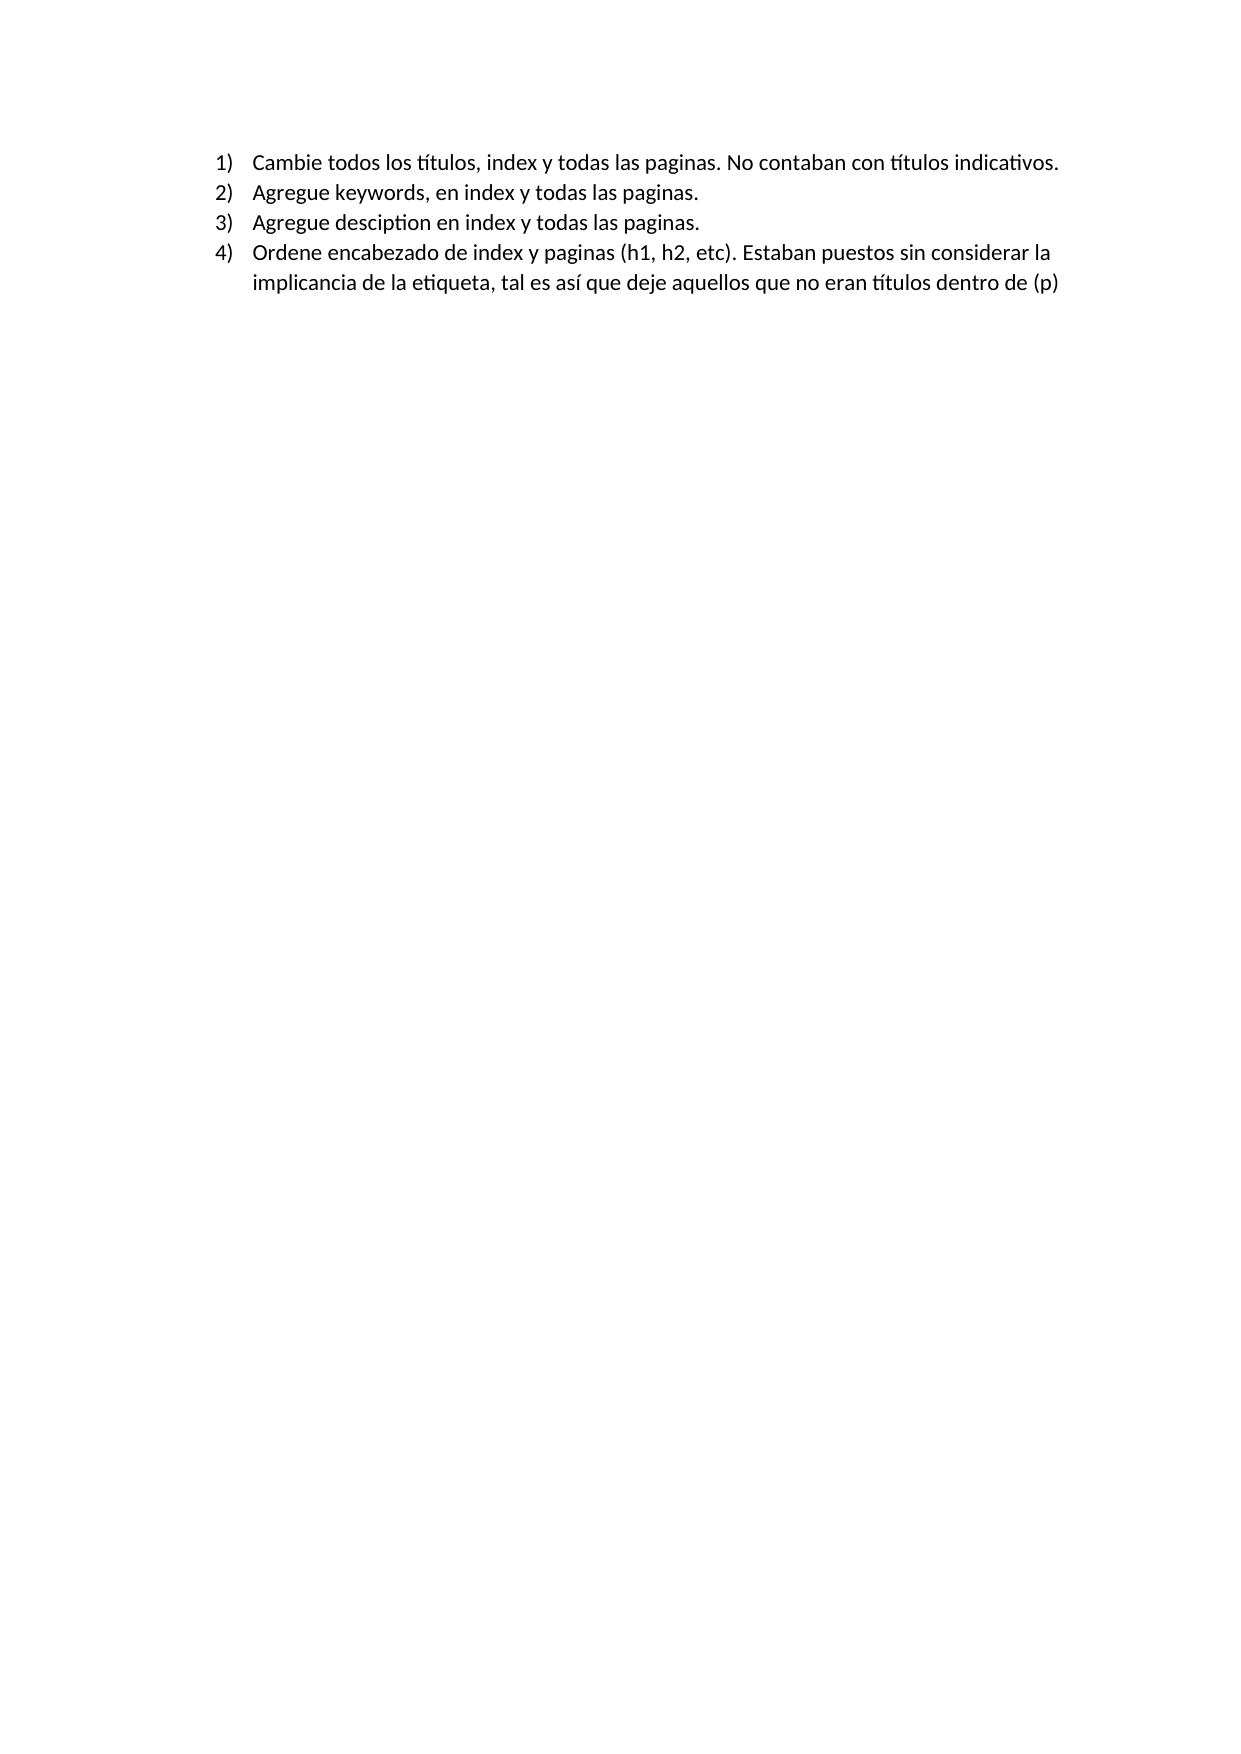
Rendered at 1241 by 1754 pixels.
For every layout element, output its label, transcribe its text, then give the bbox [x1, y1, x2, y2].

list Cambie todos los títulos, index y todas las paginas. No contaban con títulos indicativos. [215, 148, 1063, 176]
list Ordene encabezado de index y paginas (h1, h2, etc). Estaban puestos sin considerar la implicancia de la etiqueta, tal es así que deje aquellos que no eran títulos dentro de (p) [215, 238, 1063, 296]
list Agregue desciption en index y todas las paginas. [215, 208, 1063, 236]
list Agregue keywords, en index y todas las paginas. [215, 178, 1063, 206]
